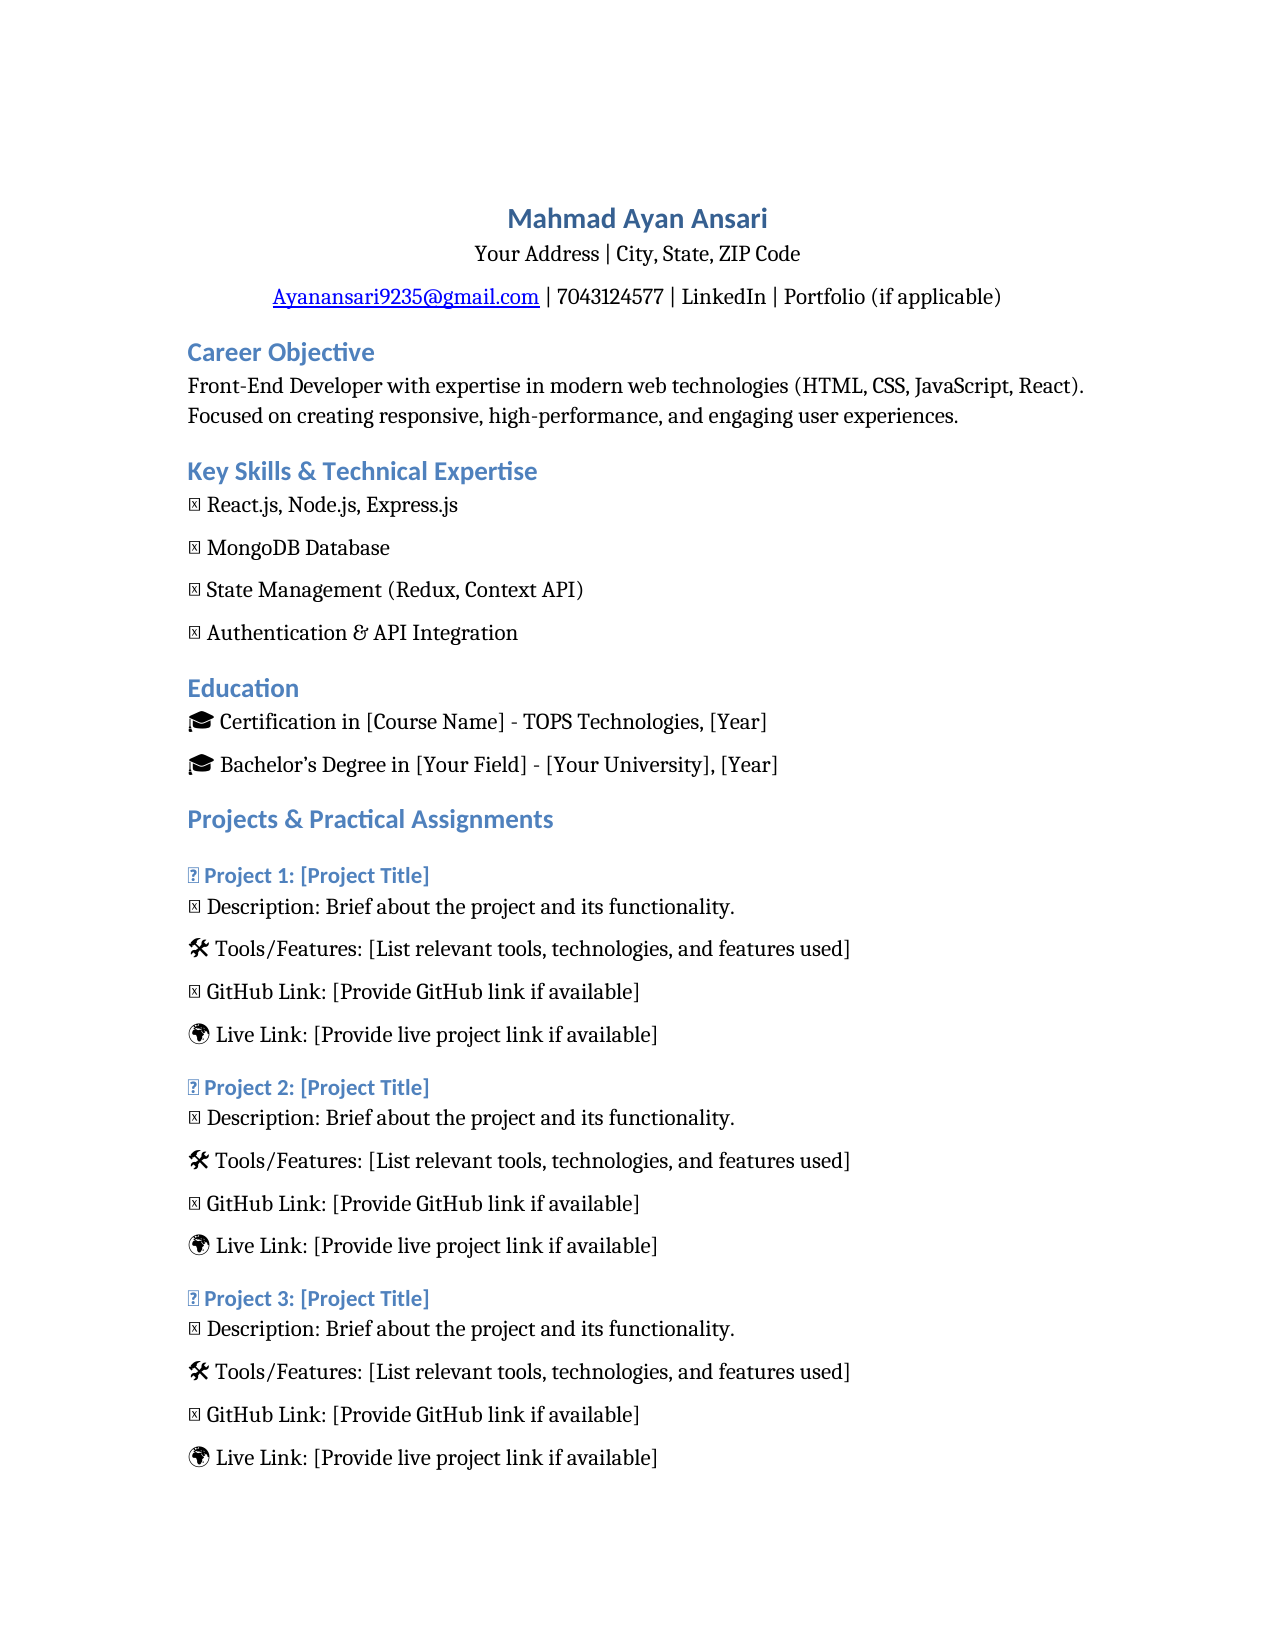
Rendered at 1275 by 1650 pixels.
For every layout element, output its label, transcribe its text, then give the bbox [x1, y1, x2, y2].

text Front-End Developer with expertise in modern web technologies (HTML, CSS, JavaScript, React). Focused on creating responsive, high-performance, and engaging user experiences. [187, 373, 1087, 429]
text 🎓 Certification in [Course Name] - TOPS Technologies, [Year] [187, 709, 1087, 735]
text 🎓 Bachelor’s Degree in [Your Field] - [Your University], [Year] [187, 752, 1087, 778]
text 📌 Description: Brief about the project and its functionality. [187, 1316, 1087, 1343]
text 🔹 Authentication & API Integration [187, 620, 1087, 646]
text 🌍 Live Link: [Provide live project link if available] [187, 1444, 1087, 1471]
text 🔗 GitHub Link: [Provide GitHub link if available] [187, 979, 1087, 1005]
subtitle Projects & Practical Assignments [187, 803, 1087, 836]
text 🛠 Tools/Features: [List relevant tools, technologies, and features used] [187, 1148, 1087, 1174]
text 🔹 State Management (Redux, Context API) [187, 577, 1087, 603]
text 🔹 React.js, Node.js, Express.js [187, 492, 1087, 518]
text 🛠 Tools/Features: [List relevant tools, technologies, and features used] [187, 936, 1087, 963]
subtitle Key Skills & Technical Expertise [187, 454, 1087, 487]
subtitle 🔹 Project 2: [Project Title] [187, 1073, 1087, 1101]
subtitle Career Objective [187, 335, 1087, 368]
text 📌 Description: Brief about the project and its functionality. [187, 893, 1087, 920]
text Ayanansari9235@gmail.com | 7043124577 | LinkedIn | Portfolio (if applicable) [187, 284, 1087, 310]
text 📌 Description: Brief about the project and its functionality. [187, 1105, 1087, 1131]
text Your Address | City, State, ZIP Code [187, 241, 1087, 267]
text 🔗 GitHub Link: [Provide GitHub link if available] [187, 1402, 1087, 1428]
text 🌍 Live Link: [Provide live project link if available] [187, 1022, 1087, 1048]
subtitle Mahmad Ayan Ansari [187, 200, 1087, 236]
text 🛠 Tools/Features: [List relevant tools, technologies, and features used] [187, 1359, 1087, 1385]
subtitle Education [187, 671, 1087, 704]
text 🔗 GitHub Link: [Provide GitHub link if available] [187, 1190, 1087, 1217]
text 🌍 Live Link: [Provide live project link if available] [187, 1233, 1087, 1259]
text 🔹 MongoDB Database [187, 534, 1087, 561]
subtitle 🔹 Project 1: [Project Title] [187, 861, 1087, 889]
subtitle 🔹 Project 3: [Project Title] [187, 1284, 1087, 1312]
